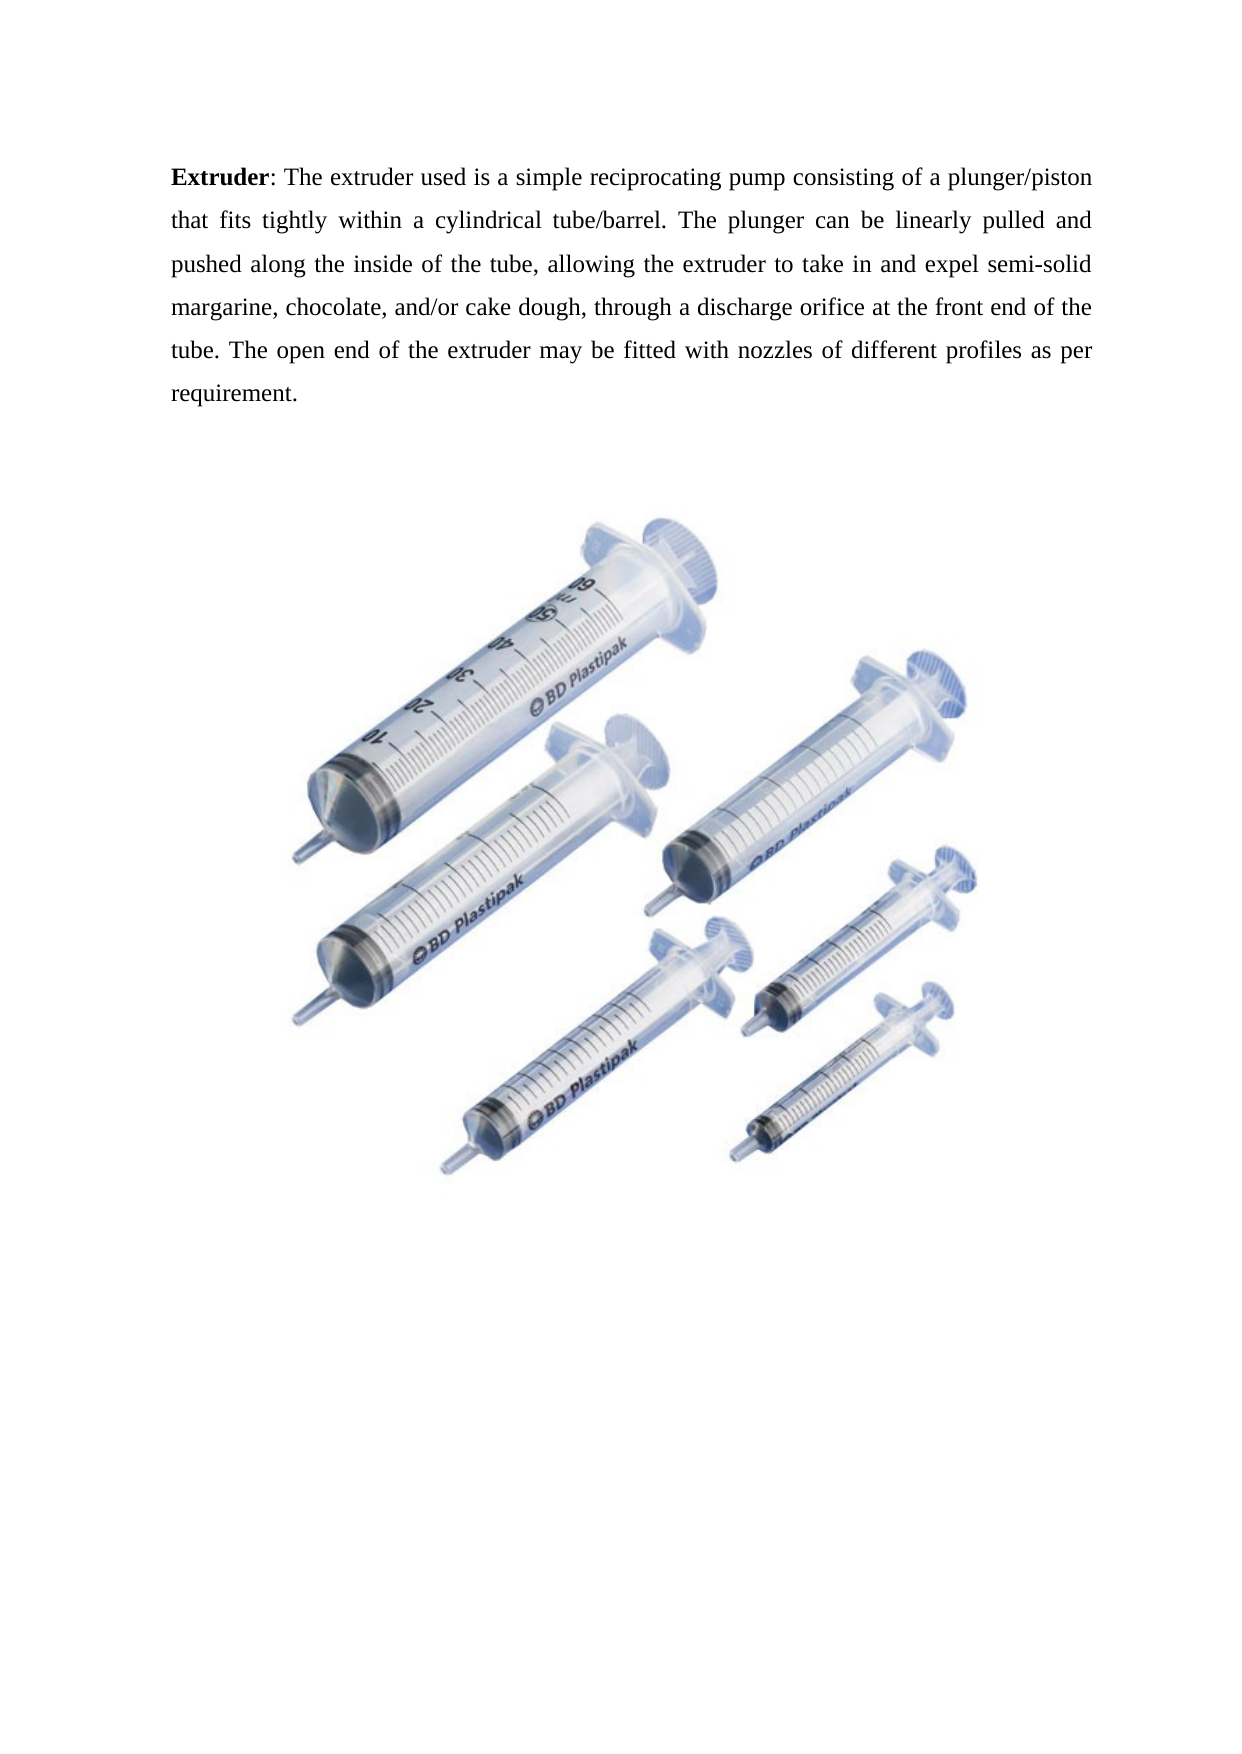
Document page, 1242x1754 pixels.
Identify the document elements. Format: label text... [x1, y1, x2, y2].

picture [221, 437, 1043, 1260]
text Extruder: The extruder used is a simple reciprocating pump consisting of a plunger/piston that fits tightly within a cylindrical tube/barrel. The plunger can be linearly pulled and pushed along the inside of the tube, allowing the extruder to take in and expel semi-solid margarine, chocolate, and/or cake dough, through a discharge orifice at the front end of the tube. The open end of the extruder may be fitted with nozzles of different profiles as per requirement. [171, 162, 1094, 407]
